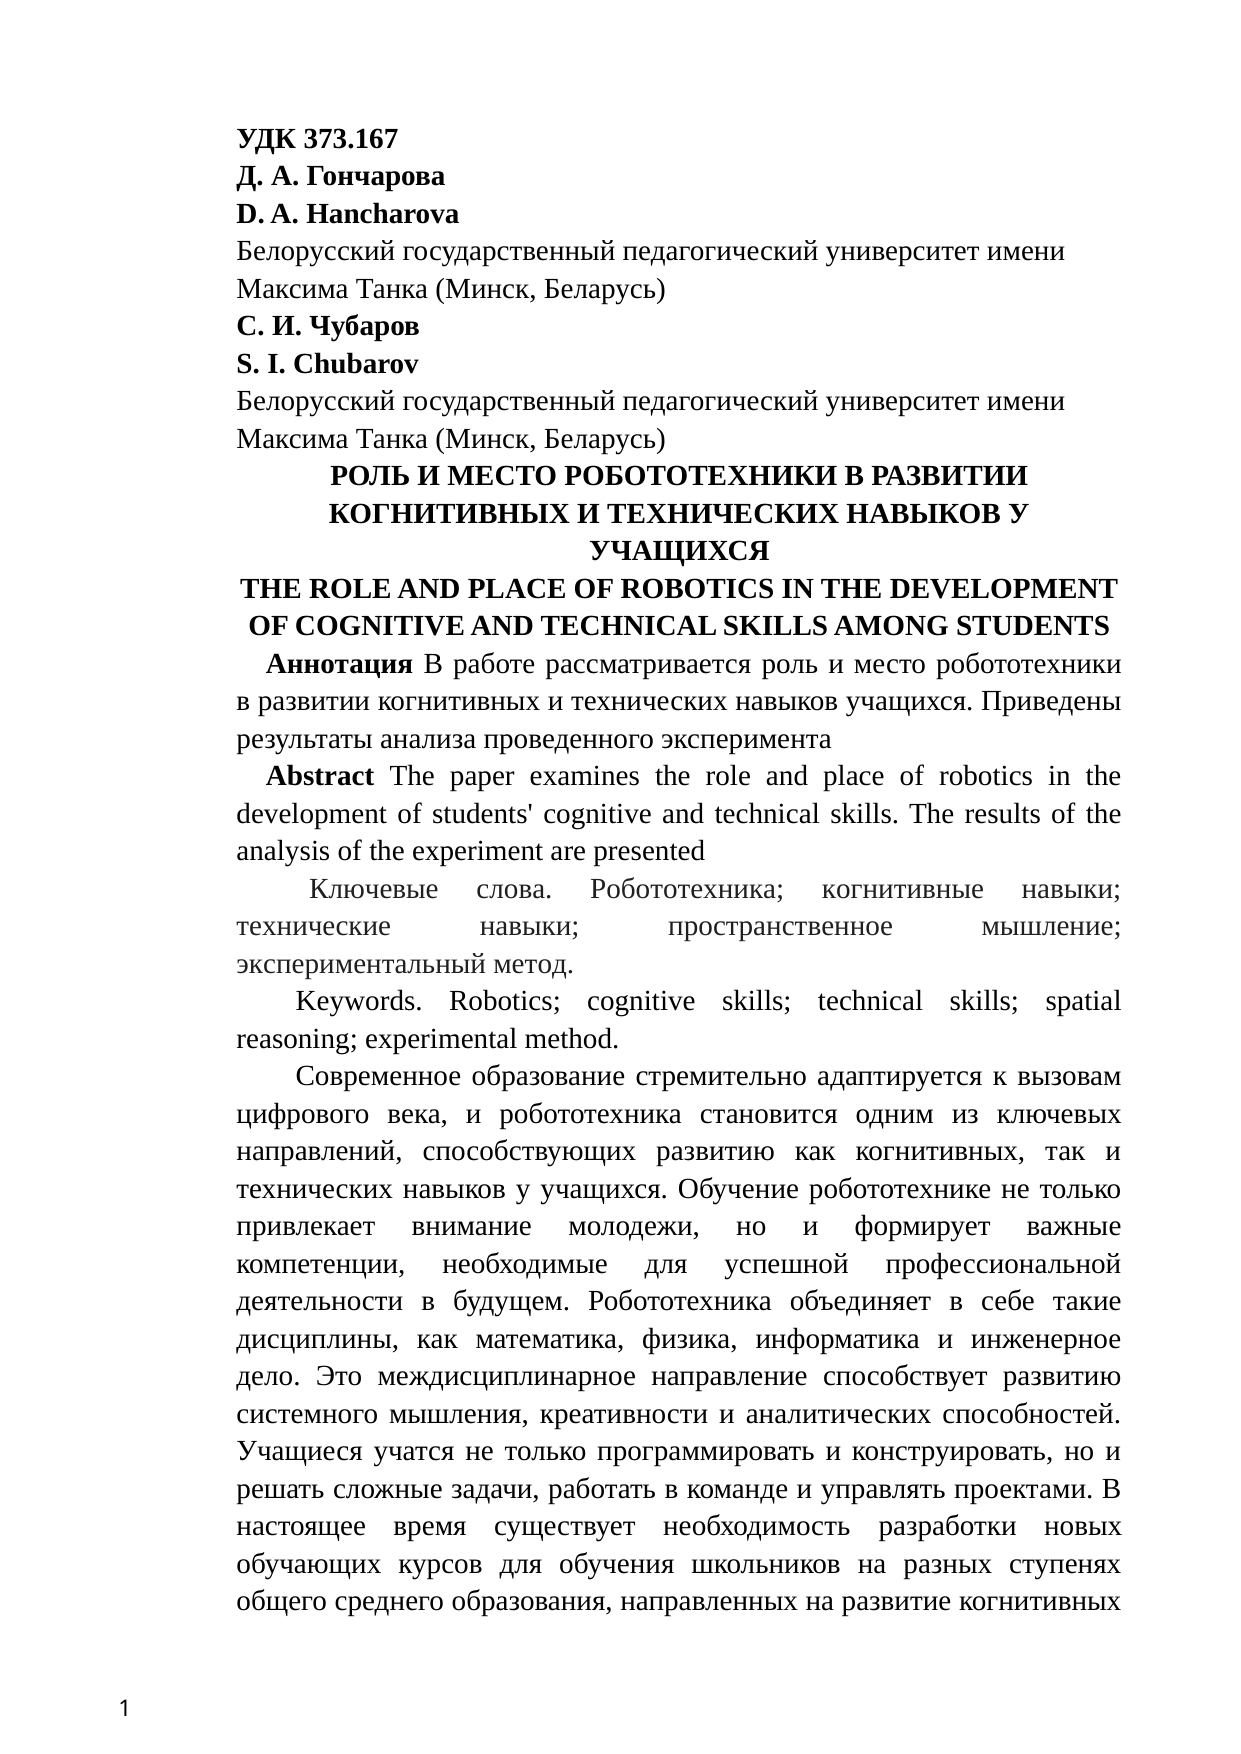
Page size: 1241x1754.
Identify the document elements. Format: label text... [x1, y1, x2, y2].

list Abstract The paper examines the role and place of robotics in the development of students' cognitive and technical skills. The results of the analysis of the experiment are presented [236, 756, 1122, 868]
text РОЛЬ И МЕСТО РОБОТОТЕХНИКИ В РАЗВИТИИ КОГНИТИВНЫХ И ТЕХНИЧЕСКИХ НАВЫКОВ У УЧАЩИХСЯ [236, 456, 1122, 568]
text С. И. Чубаров [236, 306, 1137, 343]
text Белорусский государственный педагогический университет имени Максима Танка (Минск, Беларусь) [236, 381, 1137, 456]
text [236, 1056, 1122, 1618]
text УДК 373.167 [236, 118, 1122, 156]
text Д. А. Гончарова [236, 156, 945, 193]
text D. A. Hancharova [236, 193, 945, 231]
text S. I. Chubarov [236, 343, 1137, 381]
text THE ROLE AND PLACE OF ROBOTICS IN THE DEVELOPMENT OF COGNITIVE AND TECHNICAL SKILLS AMONG STUDENTS [236, 568, 1122, 643]
text Белорусский государственный педагогический университет имени Максима Танка (Минск, Беларусь) [236, 231, 1137, 306]
text Ключевые слова. Робототехника; когнитивные навыки; технические навыки; пространственное мышление; экспериментальный метод. [236, 868, 1122, 981]
text Keywords. Robotics; cognitive skills; technical skills; spatial reasoning; experimental method. [236, 981, 1122, 1056]
list Аннотация В работе рассматривается роль и место робототехники в развитии когнитивных и технических навыков учащихся. Приведены результаты анализа проведенного эксперимента [236, 643, 1122, 756]
